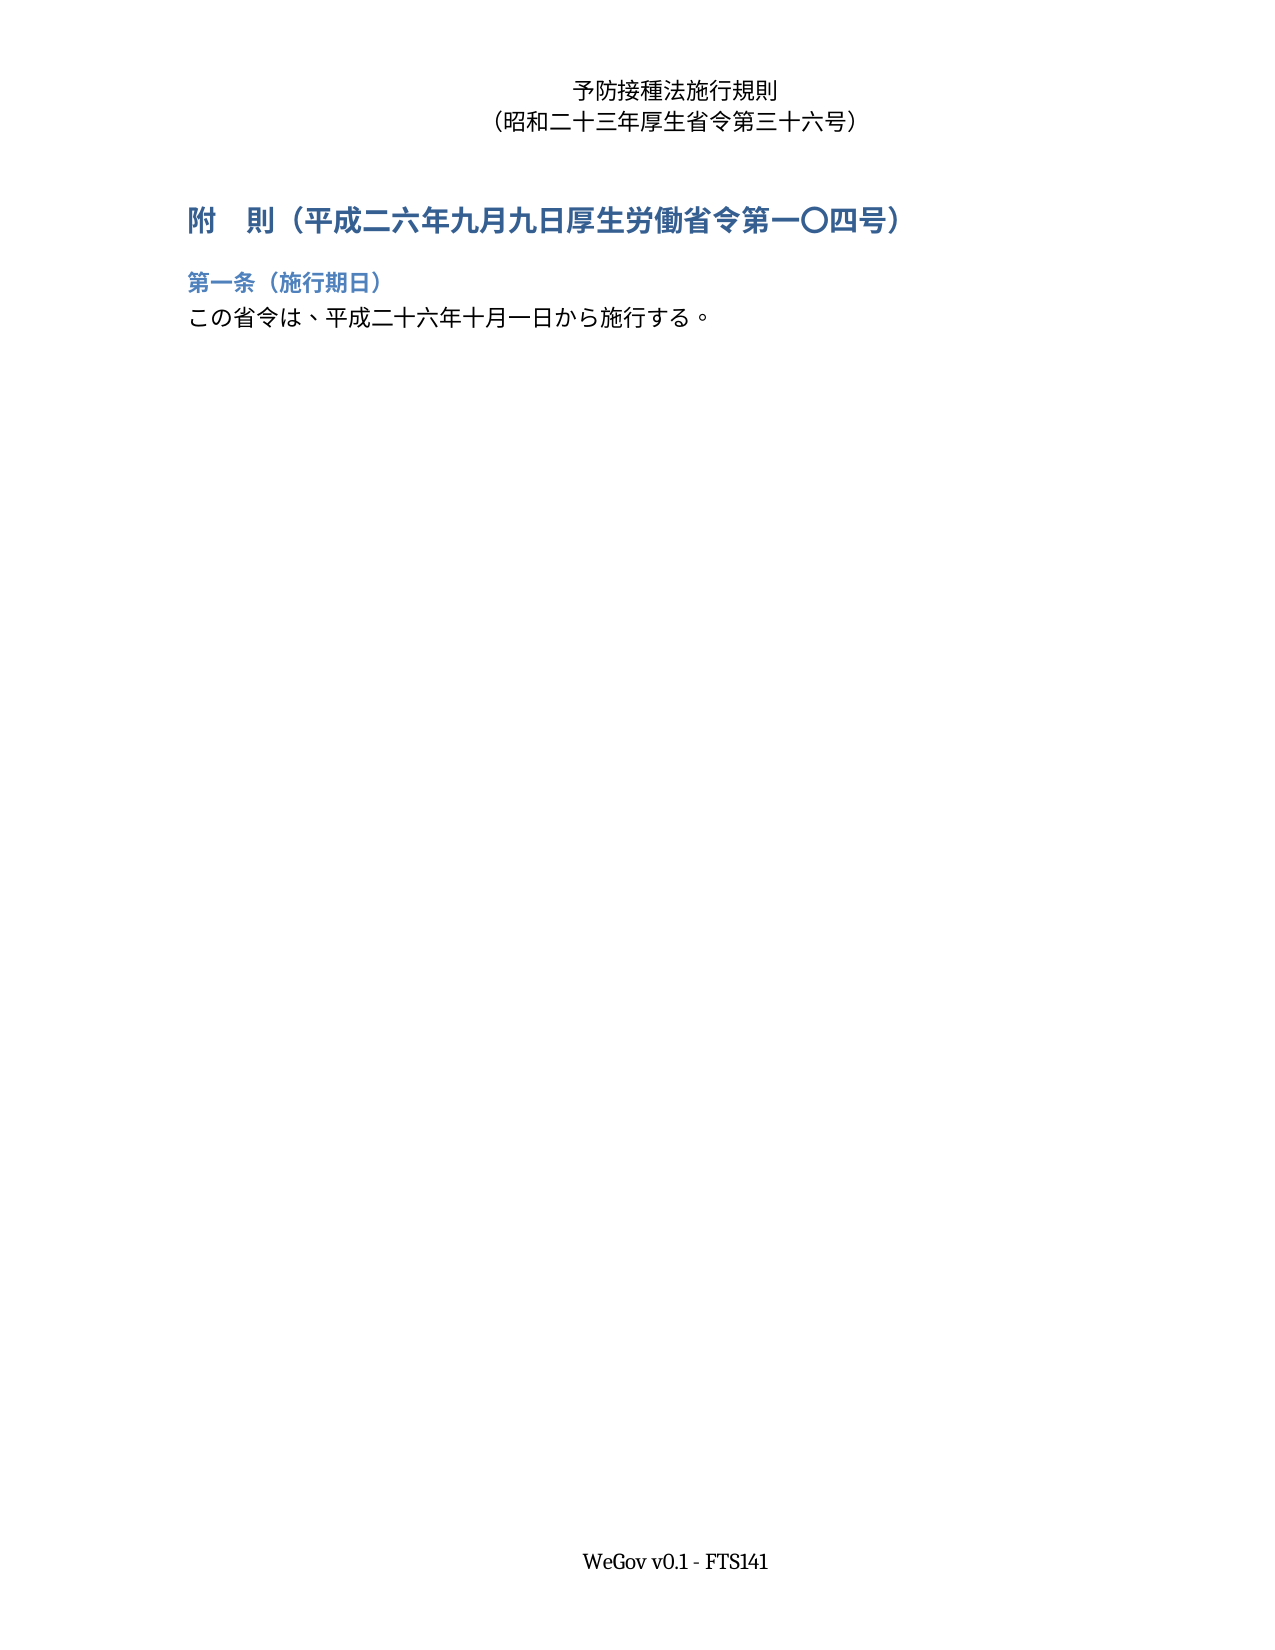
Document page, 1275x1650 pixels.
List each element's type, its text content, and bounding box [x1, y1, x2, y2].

text この省令は、平成二十六年十月一日から施行する。 [187, 302, 1087, 334]
subtitle 第一条（施行期日） [187, 266, 1087, 298]
subtitle 附 則（平成二六年九月九日厚生労働省令第一〇四号） [187, 200, 1087, 240]
